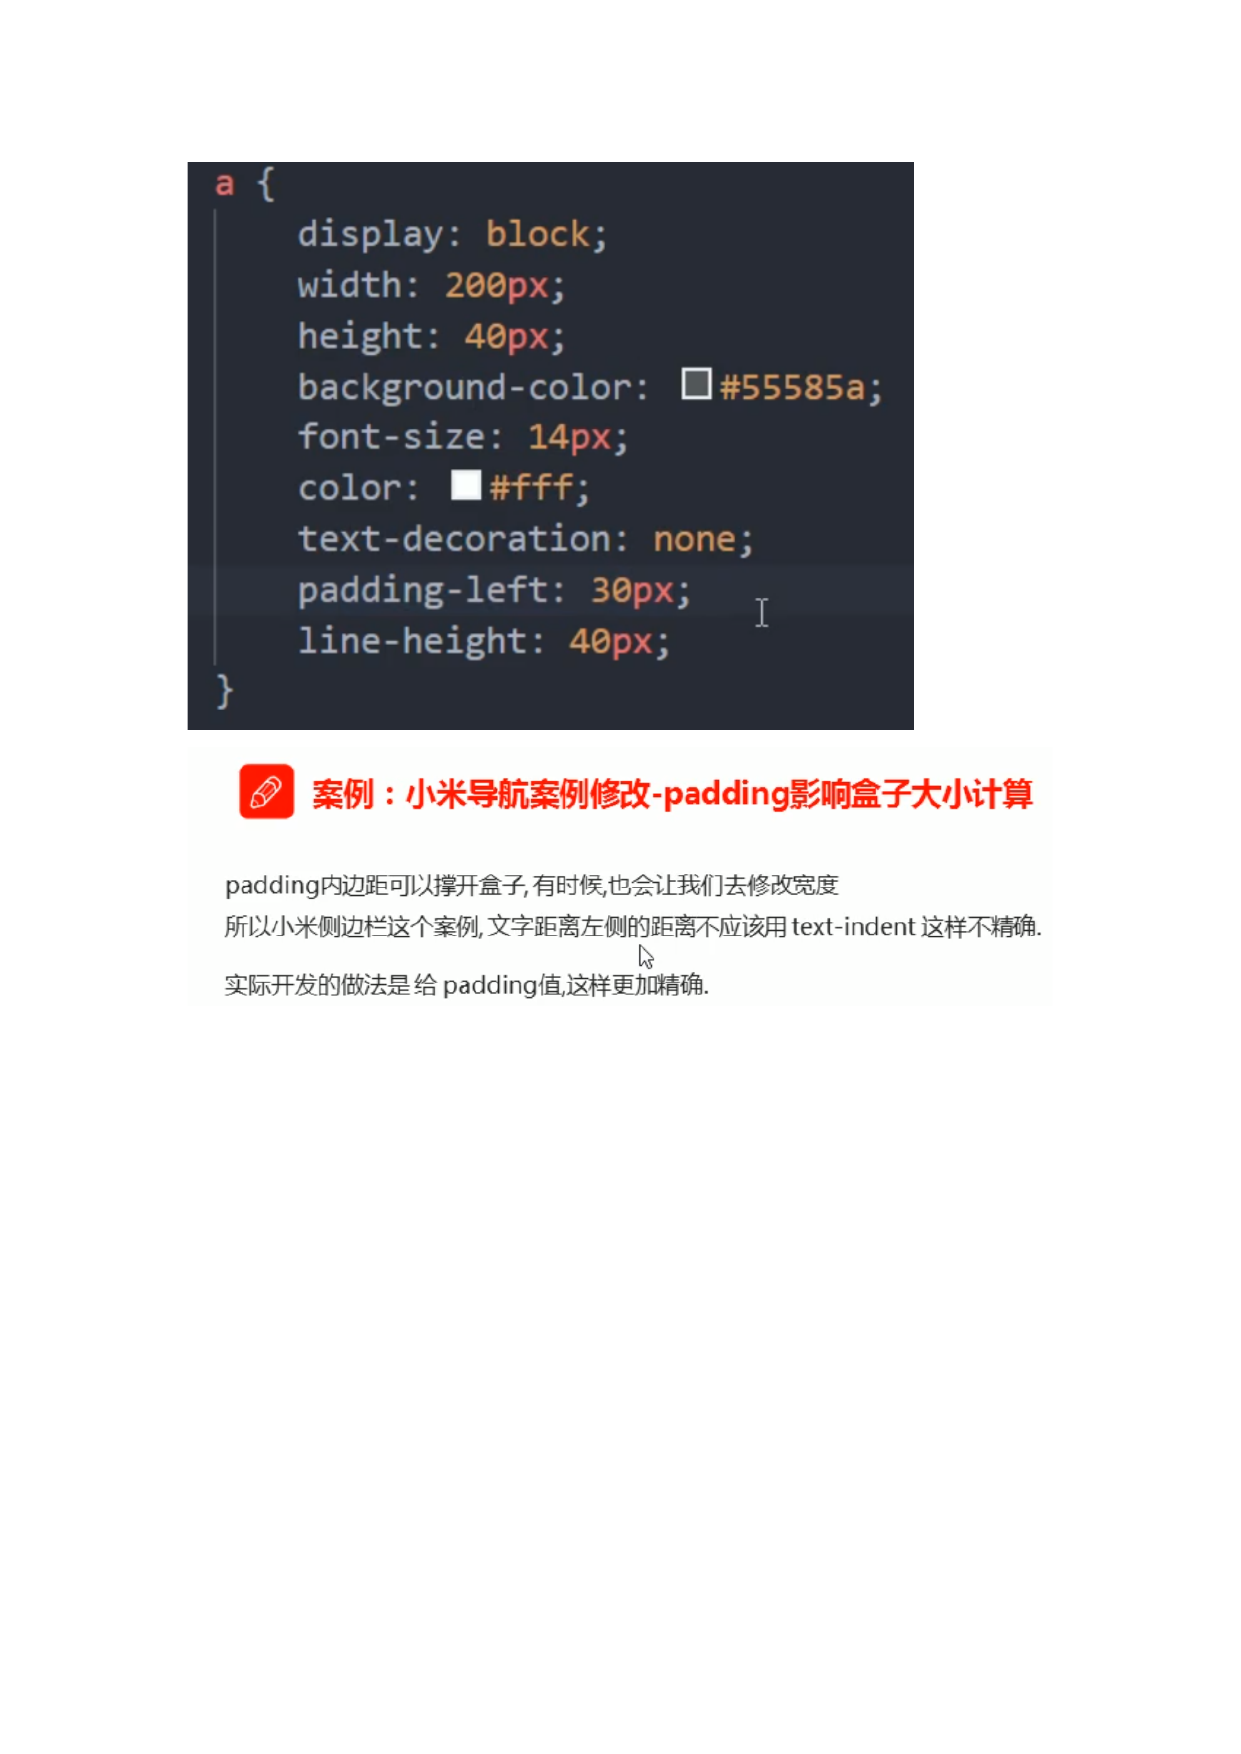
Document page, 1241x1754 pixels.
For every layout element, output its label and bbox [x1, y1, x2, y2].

picture [187, 747, 1053, 1006]
picture [187, 162, 914, 730]
